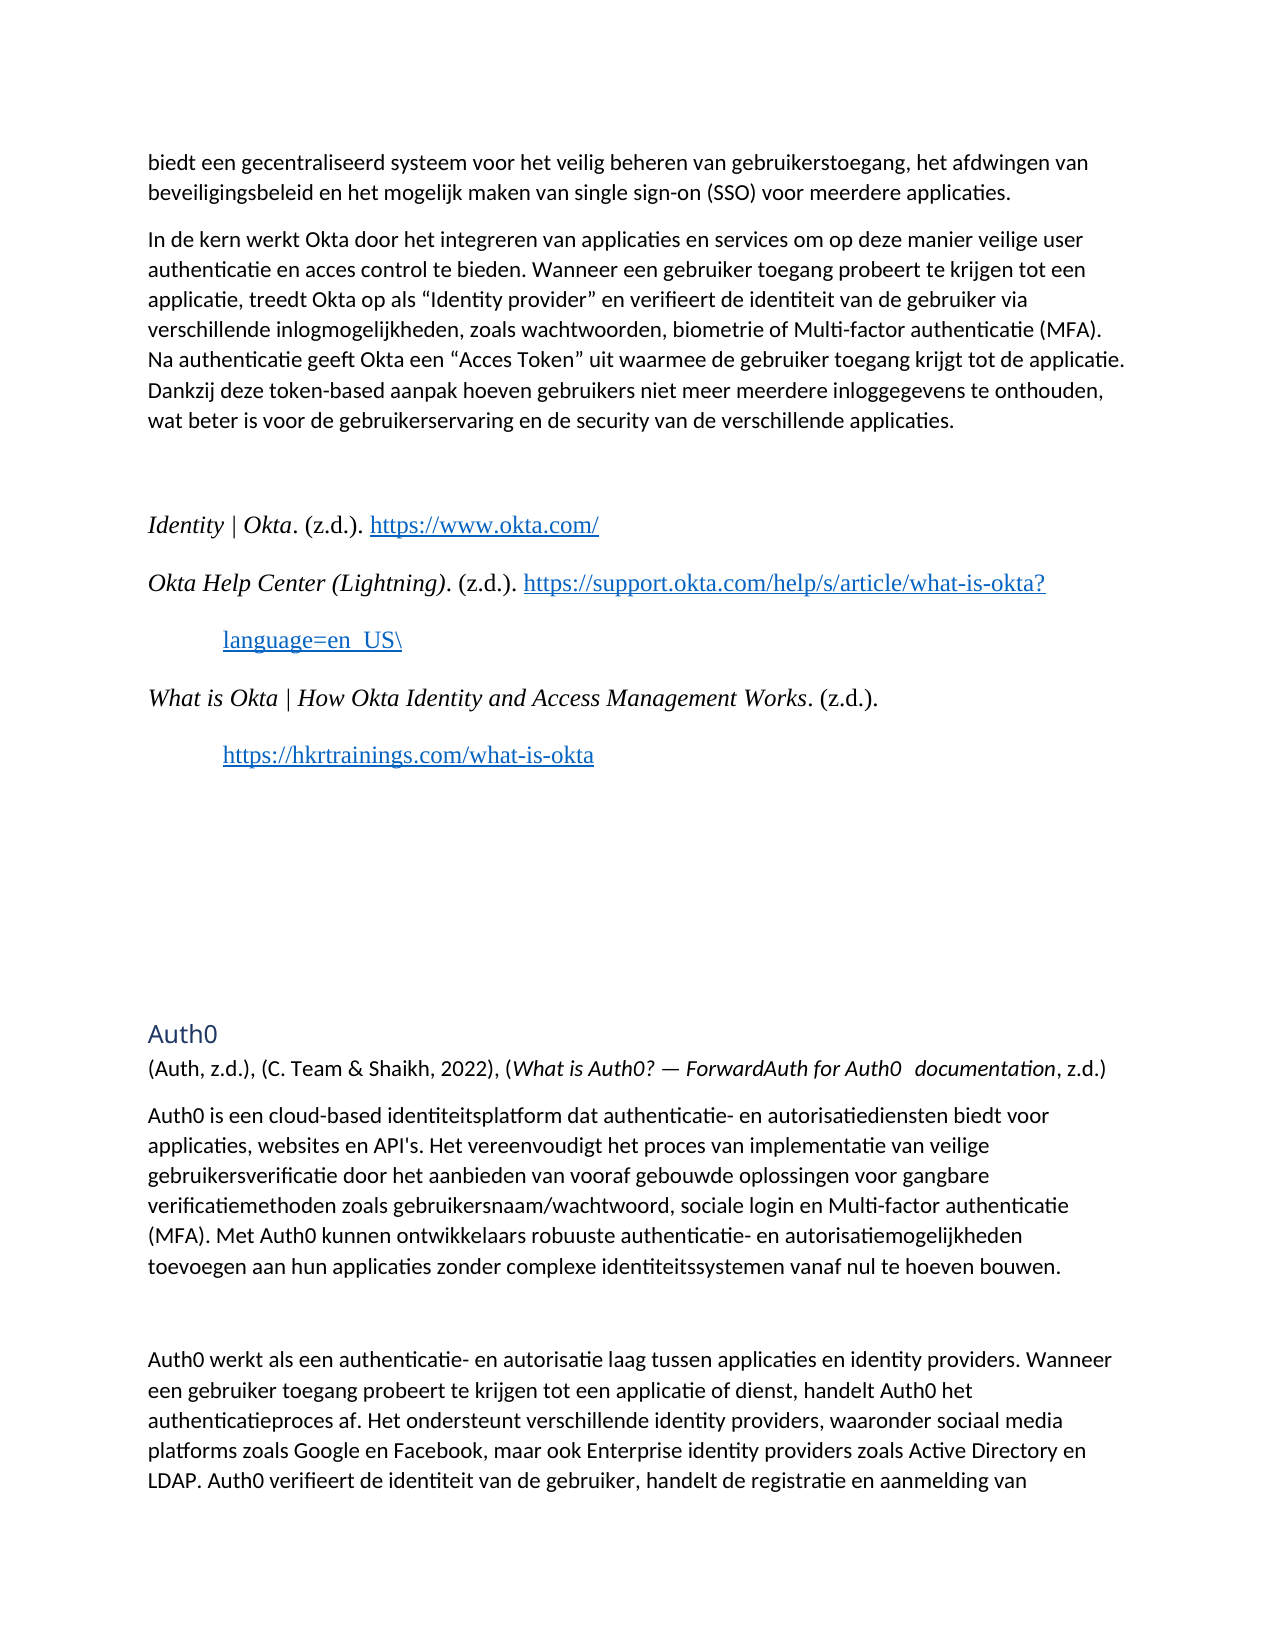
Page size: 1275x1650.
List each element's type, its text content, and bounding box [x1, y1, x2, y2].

subtitle Auth0 [148, 1017, 1127, 1051]
text In de kern werkt Okta door het integreren van applicaties en services om op deze manier veilige user authenticatie en acces control te bieden. Wanneer een gebruiker toegang probeert te krijgen tot een applicatie, treedt Okta op als “Identity provider” en verifieert de identiteit van de gebruiker via verschillende inlogmogelijkheden, zoals wachtwoorden, biometrie of Multi-factor authenticatie (MFA). Na authenticatie geeft Okta een “Acces Token” uit waarmee de gebruiker toegang krijgt tot de applicatie. Dankzij deze token-based aanpak hoeven gebruikers niet meer meerdere inloggegevens te onthouden, wat beter is voor de gebruikerservaring en de security van de verschillende applicaties. [148, 225, 1127, 434]
text Identity | Okta. (z.d.). https://www.okta.com/ [148, 510, 1127, 539]
text What is Okta | How Okta Identity and Access Management Works. (z.d.). https://hkrtrainings.com/what-is-okta [148, 683, 1127, 769]
text Okta Help Center (Lightning). (z.d.). https://support.okta.com/help/s/article/what-is-okta?language=en_US\ [148, 568, 1127, 654]
text (Auth, z.d.), (C. Team & Shaikh, 2022), (What is Auth0? — ForwardAuth for Auth0 documentation, z.d.) [148, 1054, 1127, 1082]
text Auth0 is een cloud-based identiteitsplatform dat authenticatie- en autorisatiediensten biedt voor applicaties, websites en API's. Het vereenvoudigt het proces van implementatie van veilige gebruikersverificatie door het aanbieden van vooraf gebouwde oplossingen voor gangbare verificatiemethoden zoals gebruikersnaam/wachtwoord, sociale login en Multi-factor authenticatie (MFA). Met Auth0 kunnen ontwikkelaars robuuste authenticatie- en autorisatiemogelijkheden toevoegen aan hun applicaties zonder complexe identiteitssystemen vanaf nul te hoeven bouwen. [148, 1101, 1127, 1280]
